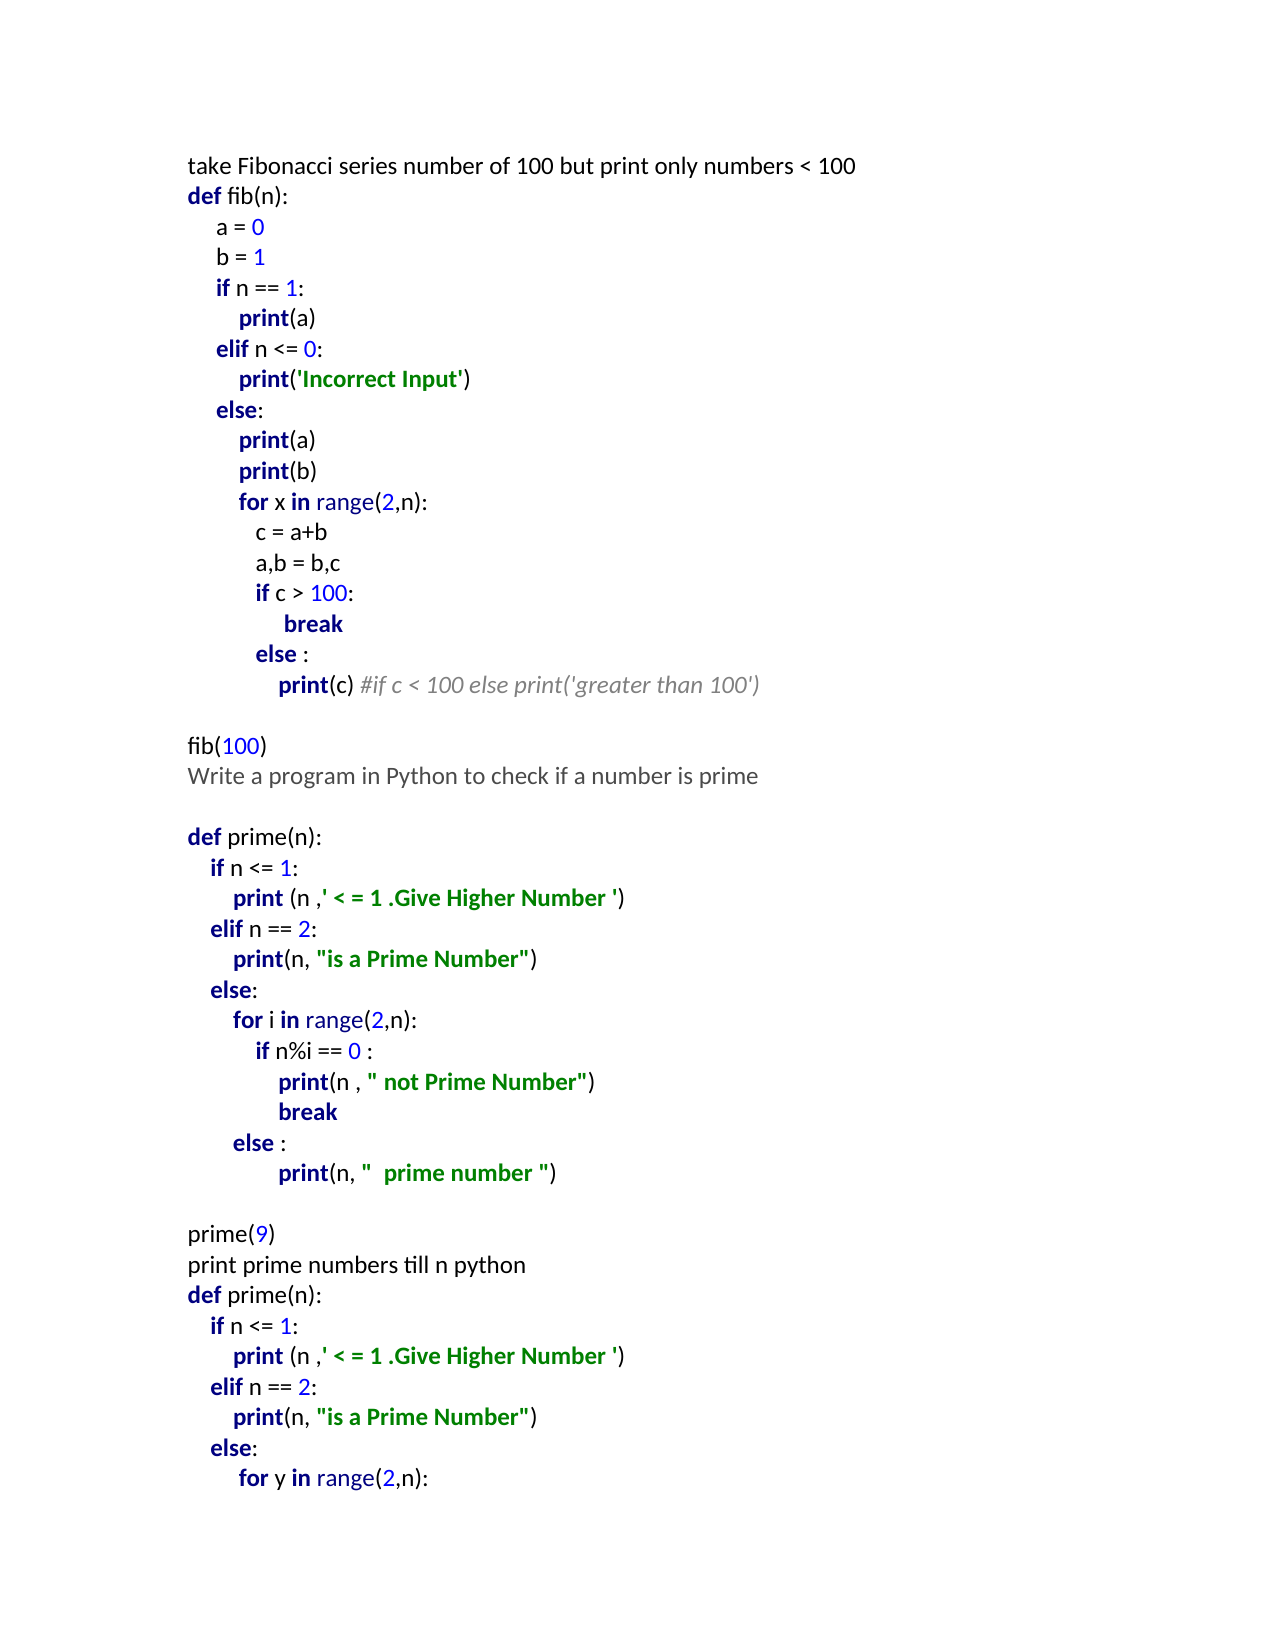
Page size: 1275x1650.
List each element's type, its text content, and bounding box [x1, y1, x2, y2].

text def fib(n): a = 0 b = 1 if n == 1: print(a) elif n <= 0: print('Incorrect Input') else: print(a) print(b) for x in range(2,n): c = a+b a,b = b,c if c > 100: break else : print(c) #if c < 100 else print('greater than 100') fib(100) [187, 181, 1087, 760]
text take Fibonacci series number of 100 but print only numbers < 100 [187, 150, 1087, 181]
text def prime(n): if n <= 1: print (n ,' < = 1 .Give Higher Number ') elif n == 2: print(n, "is a Prime Number") else: for i in range(2,n): if n%i == 0 : print(n , " not Prime Number") break else : print(n, " prime number ") prime(9) [187, 821, 1087, 1249]
text print prime numbers till n python [187, 1249, 1087, 1279]
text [187, 1279, 1087, 1493]
subtitle Write a program in Python to check if a number is prime [187, 760, 1087, 791]
